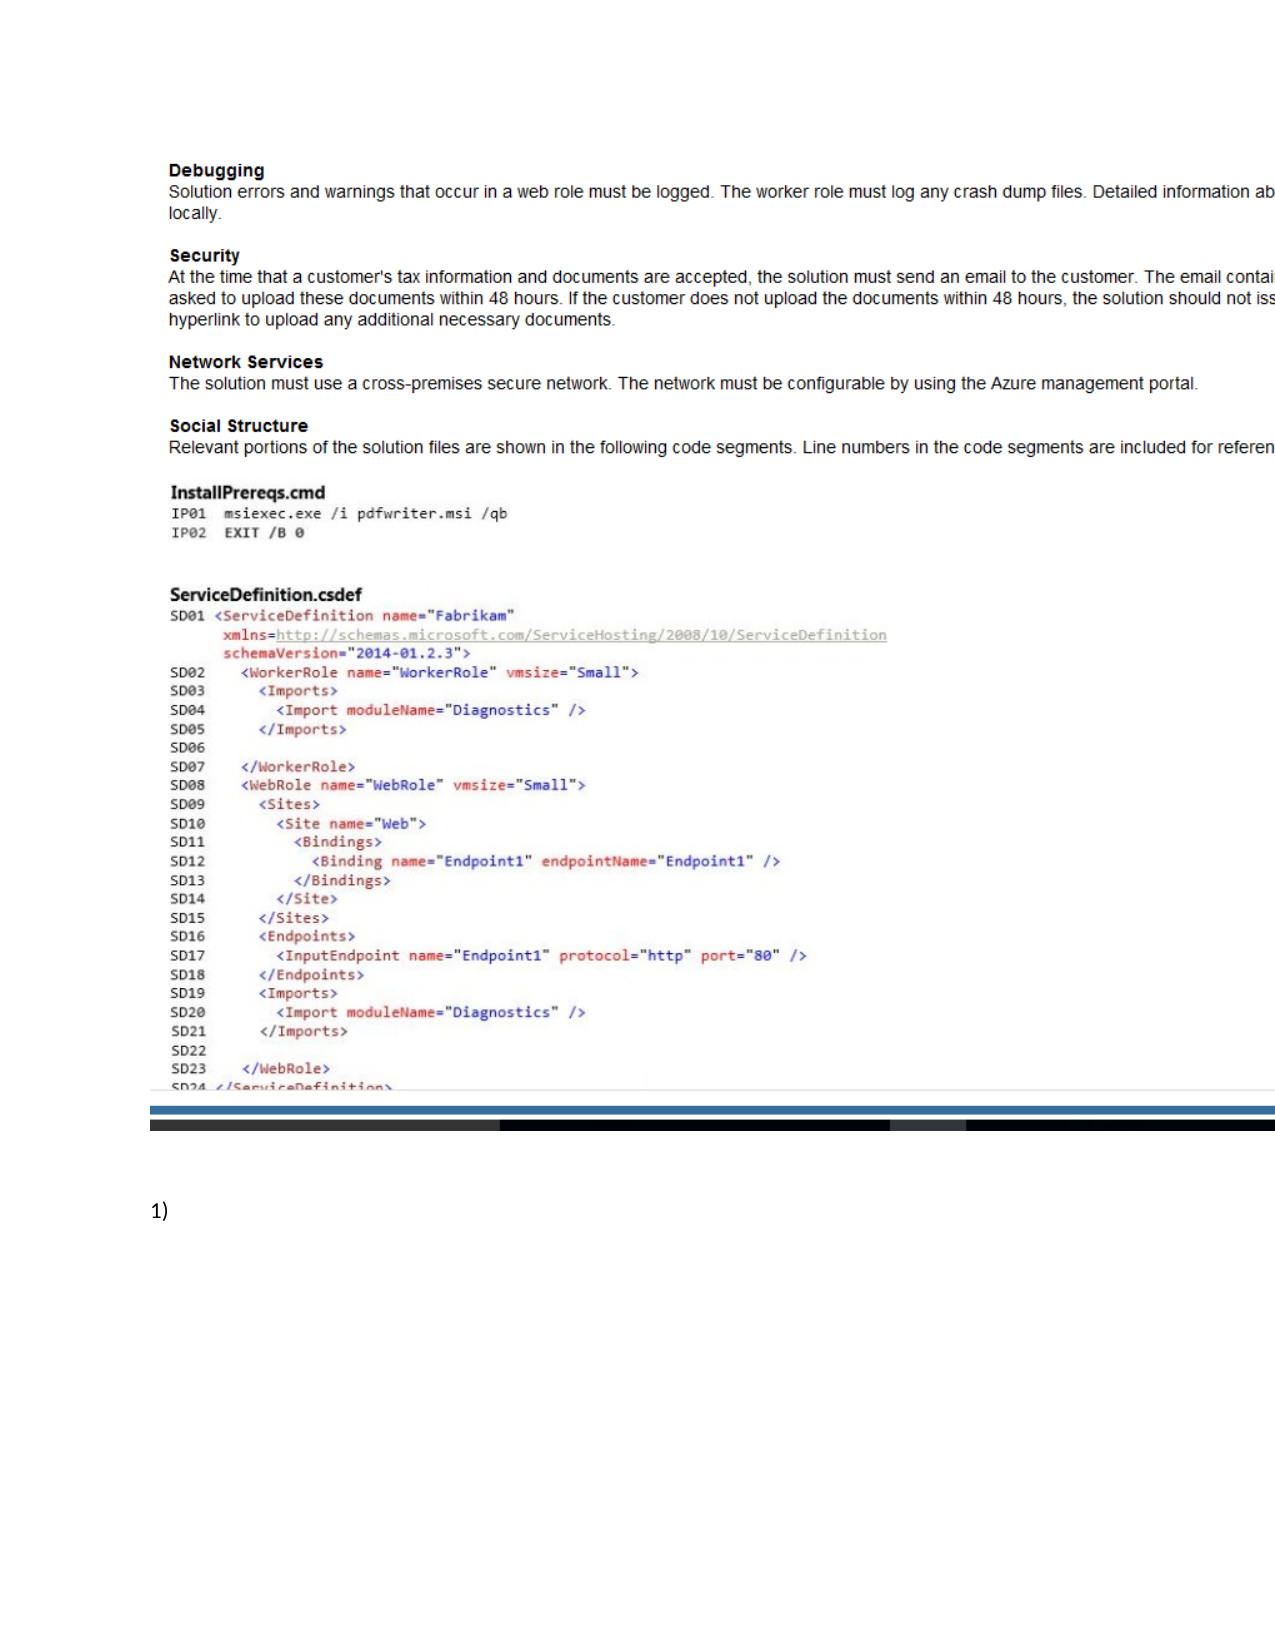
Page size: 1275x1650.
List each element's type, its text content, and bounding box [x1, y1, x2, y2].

picture [150, 150, 1275, 1131]
text 1) [150, 1196, 1125, 1224]
